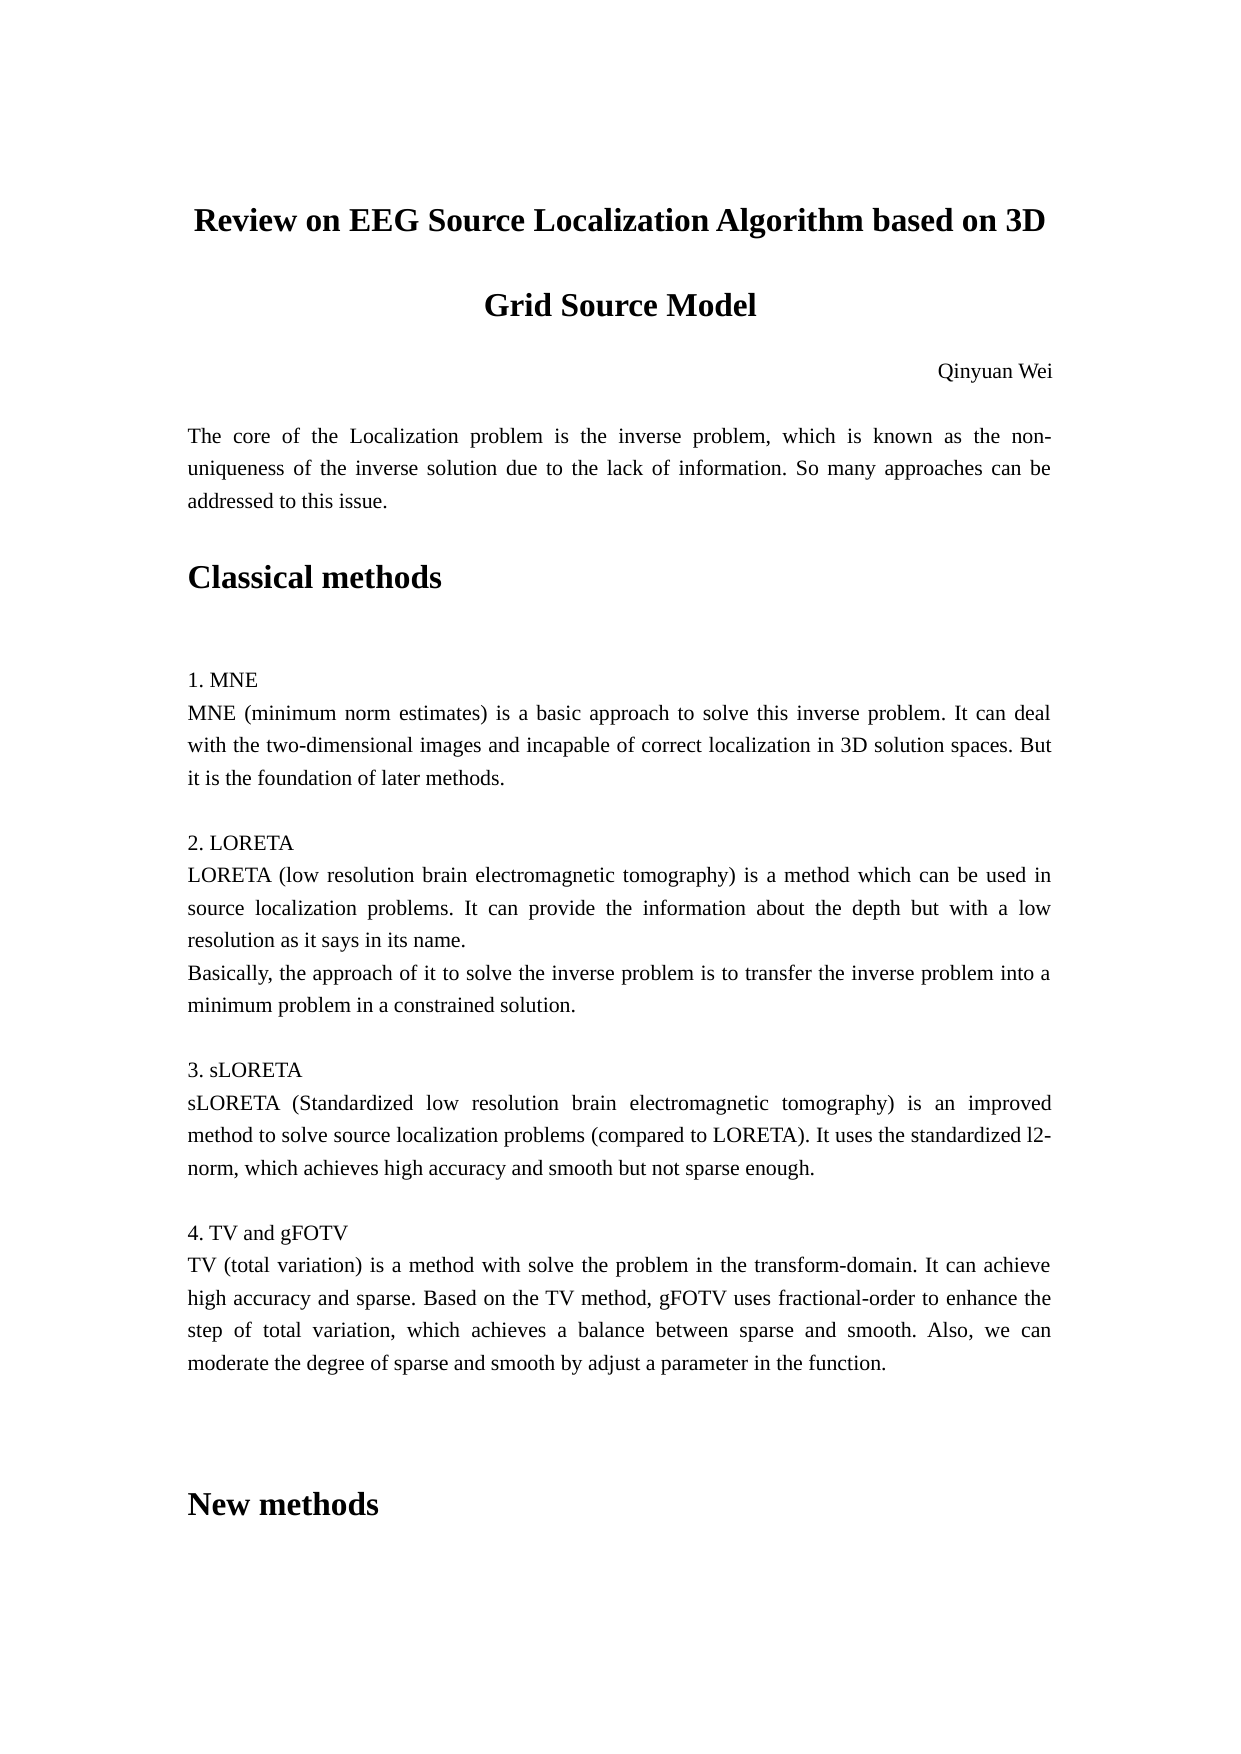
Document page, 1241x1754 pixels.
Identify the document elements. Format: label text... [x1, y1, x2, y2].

subtitle New methods [187, 1471, 1053, 1536]
text Basically, the approach of it to solve the inverse problem is to transfer the inverse problem into a minimum problem in a constrained solution. [187, 956, 1053, 1021]
text 4. TV and gFOTV [187, 1216, 1053, 1249]
subtitle Classical methods [187, 544, 1053, 609]
text sLORETA (Standardized low resolution brain electromagnetic tomography) is an improved method to solve source localization problems (compared to LORETA). It uses the standardized l2-norm, which achieves high accuracy and smooth but not sparse enough. [187, 1086, 1053, 1184]
subtitle Review on EEG Source Localization Algorithm based on 3D Grid Source Model [187, 187, 1053, 336]
text MNE (minimum norm estimates) is a basic approach to solve this inverse problem. It can deal with the two-dimensional images and incapable of correct localization in 3D solution spaces. But it is the foundation of later methods. [187, 696, 1053, 794]
text The core of the Localization problem is the inverse problem, which is known as the non-uniqueness of the inverse solution due to the lack of information. So many approaches can be addressed to this issue. [187, 419, 1053, 517]
text 2. LORETA [187, 826, 1053, 859]
text TV (total variation) is a method with solve the problem in the transform-domain. It can achieve high accuracy and sparse. Based on the TV method, gFOTV uses fractional-order to enhance the step of total variation, which achieves a balance between sparse and smooth. Also, we can moderate the degree of sparse and smooth by adjust a parameter in the function. [187, 1249, 1053, 1379]
text 3. sLORETA [187, 1054, 1053, 1086]
text Qinyuan Wei [187, 354, 1053, 387]
text LORETA (low resolution brain electromagnetic tomography) is a method which can be used in source localization problems. It can provide the information about the depth but with a low resolution as it says in its name. [187, 859, 1053, 956]
text 1. MNE [187, 664, 1053, 696]
